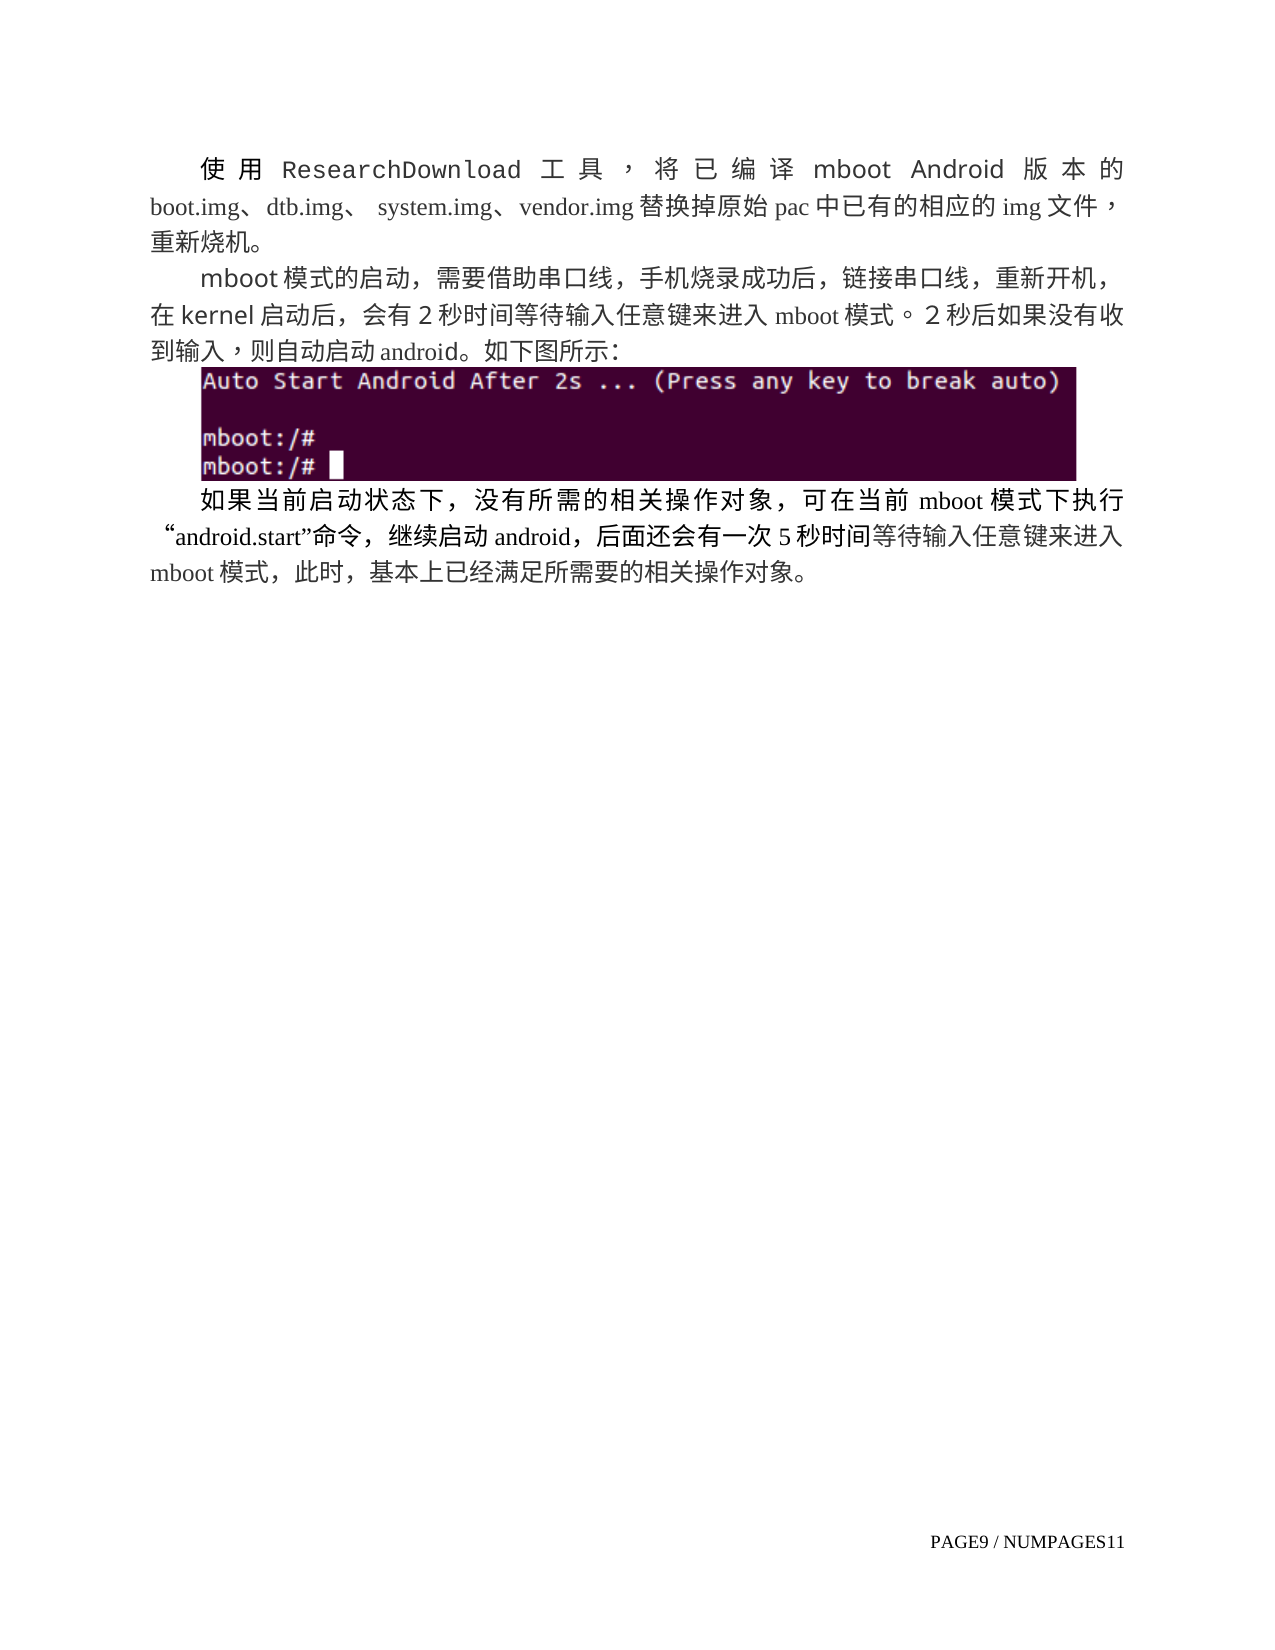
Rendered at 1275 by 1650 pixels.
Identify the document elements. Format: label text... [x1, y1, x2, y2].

text 使用ResearchDownload工具，将已编译mboot Android版本的boot.img、dtb.img、 system.img、vendor.img替换掉原始pac中已有的相应的img文件，重新烧机。 [150, 150, 1125, 259]
text mboot模式的启动，需要借助串口线，手机烧录成功后，链接串口线，重新开机，在kernel启动后，会有2秒时间等待输入任意键来进入mboot模式。２秒后如果没有收到输入，则自动启动android。如下图所示： [150, 259, 1125, 368]
text 如果当前启动状态下，没有所需的相关操作对象，可在当前mboot模式下执行“android.start”命令，继续启动android，后面还会有一次5秒时间等待输入任意键来进入mboot模式，此时，基本上已经满足所需要的相关操作对象。 [150, 480, 1125, 589]
picture [200, 367, 1077, 481]
